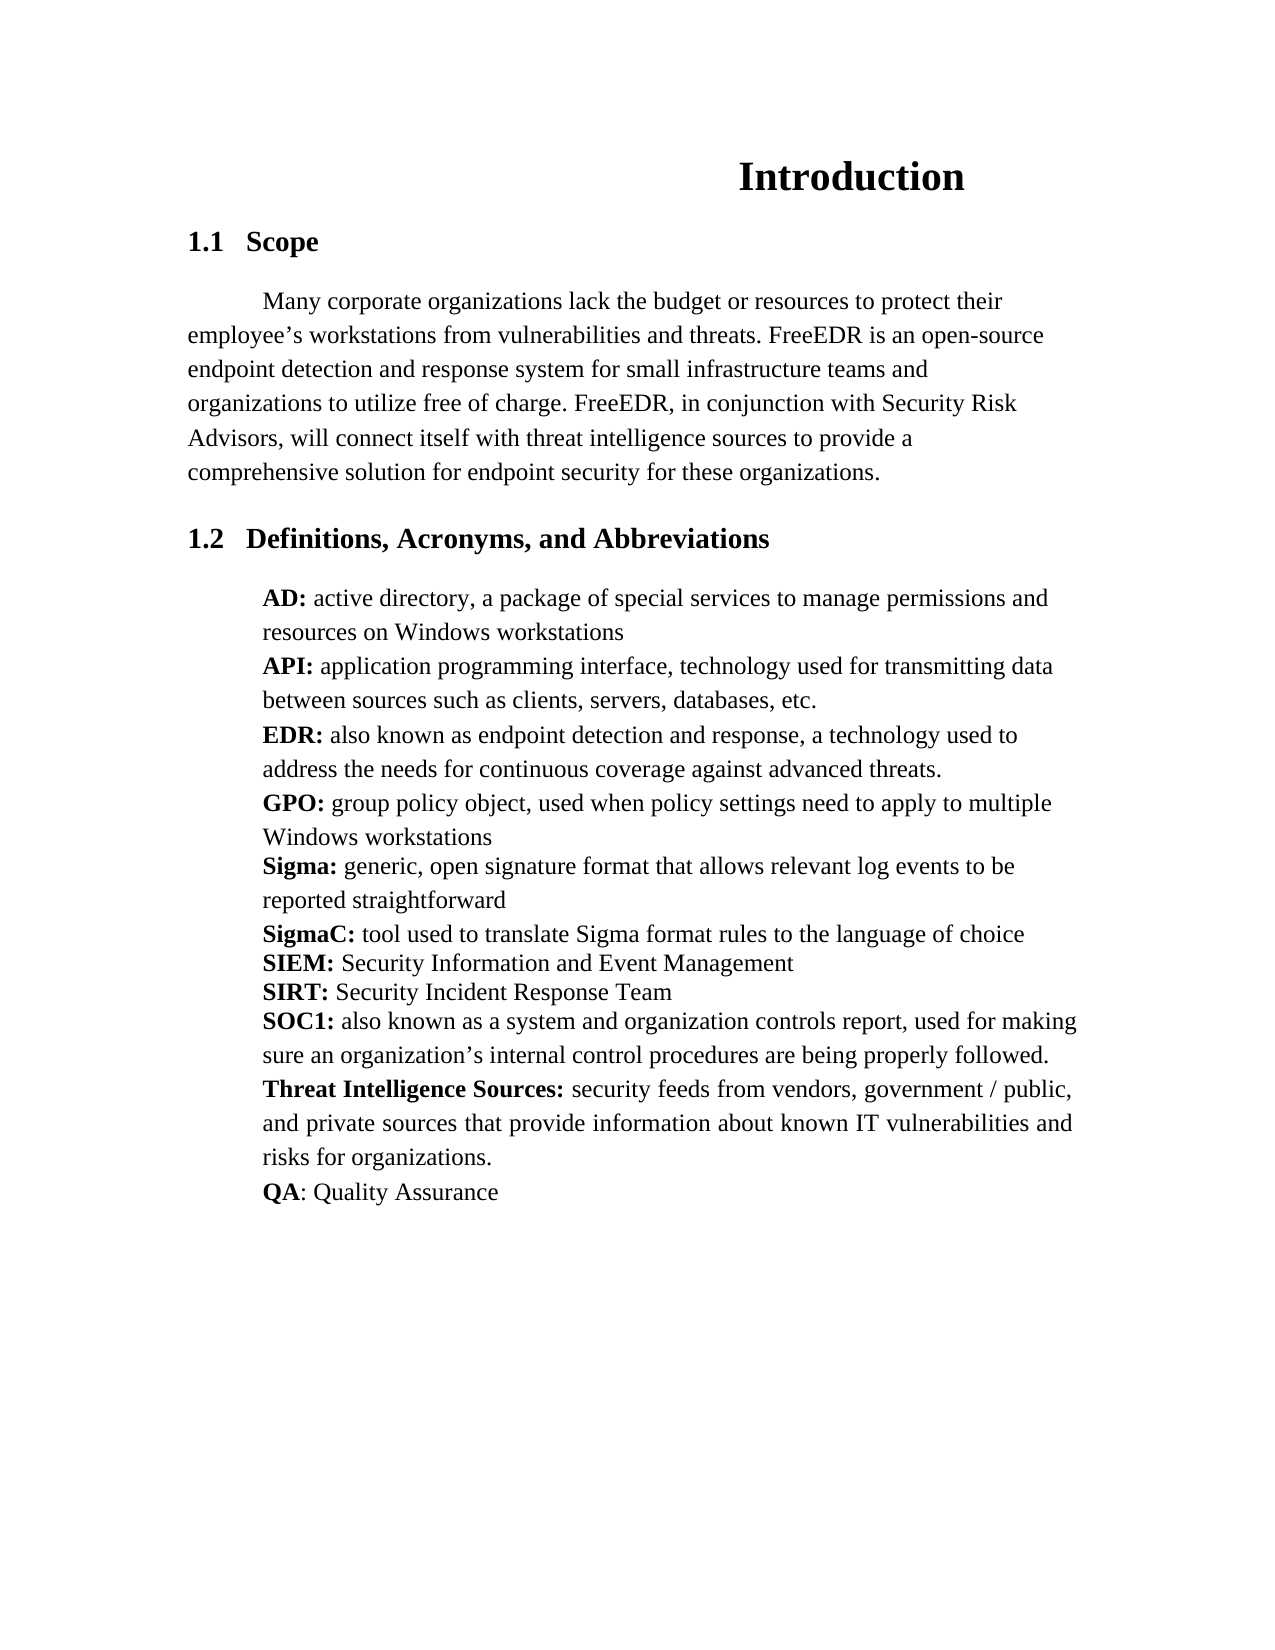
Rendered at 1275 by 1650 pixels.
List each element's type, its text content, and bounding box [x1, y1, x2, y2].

text GPO: group policy object, used when policy settings need to apply to multiple [262, 788, 1056, 817]
text SOC1: also known as a system and organization controls report, used for making sure an organization’s internal control procedures are being properly followed. [262, 1006, 1081, 1069]
text EDR: also known as endpoint detection and response, a technology used to address the needs for continuous coverage against advanced threats. [262, 720, 1022, 783]
text 1.1 Scope [187, 224, 541, 257]
text 1.2 Definitions, Acronyms, and Abbreviations [187, 521, 1096, 554]
text API: application programming interface, technology used for transmitting data between sources such as clients, servers, databases, etc. [262, 651, 1057, 714]
text Introduction [738, 152, 1096, 199]
text Windows workstations [262, 822, 496, 851]
text SigmaC: tool used to translate Sigma format rules to the language of choice [262, 919, 1029, 948]
text Threat Intelligence Sources: security feeds from vendors, government / public, and private sources that provide information about known IT vulnerabilities and risks for organizations. [262, 1074, 1073, 1171]
text SIEM: Security Information and Event Management [262, 948, 798, 977]
text AD: active directory, a package of special services to manage permissions and resources on Windows workstations [262, 583, 1053, 646]
text SIRT: Security Incident Response Team [262, 977, 676, 1006]
text QA: Quality Assurance [262, 1177, 502, 1205]
text Sigma: generic, open signature format that allows relevant log events to be reported straightforward [262, 851, 1019, 914]
text Many corporate organizations lack the budget or resources to protect their employee’s workstations from vulnerabilities and threats. FreeEDR is an open-source endpoint detection and response system for small infrastructure teams and organizations to utilize free of charge. FreeEDR, in conjunction with Security Risk Advisors, will connect itself with threat intelligence sources to provide a comprehensive solution for endpoint security for these organizations. [187, 286, 1047, 486]
